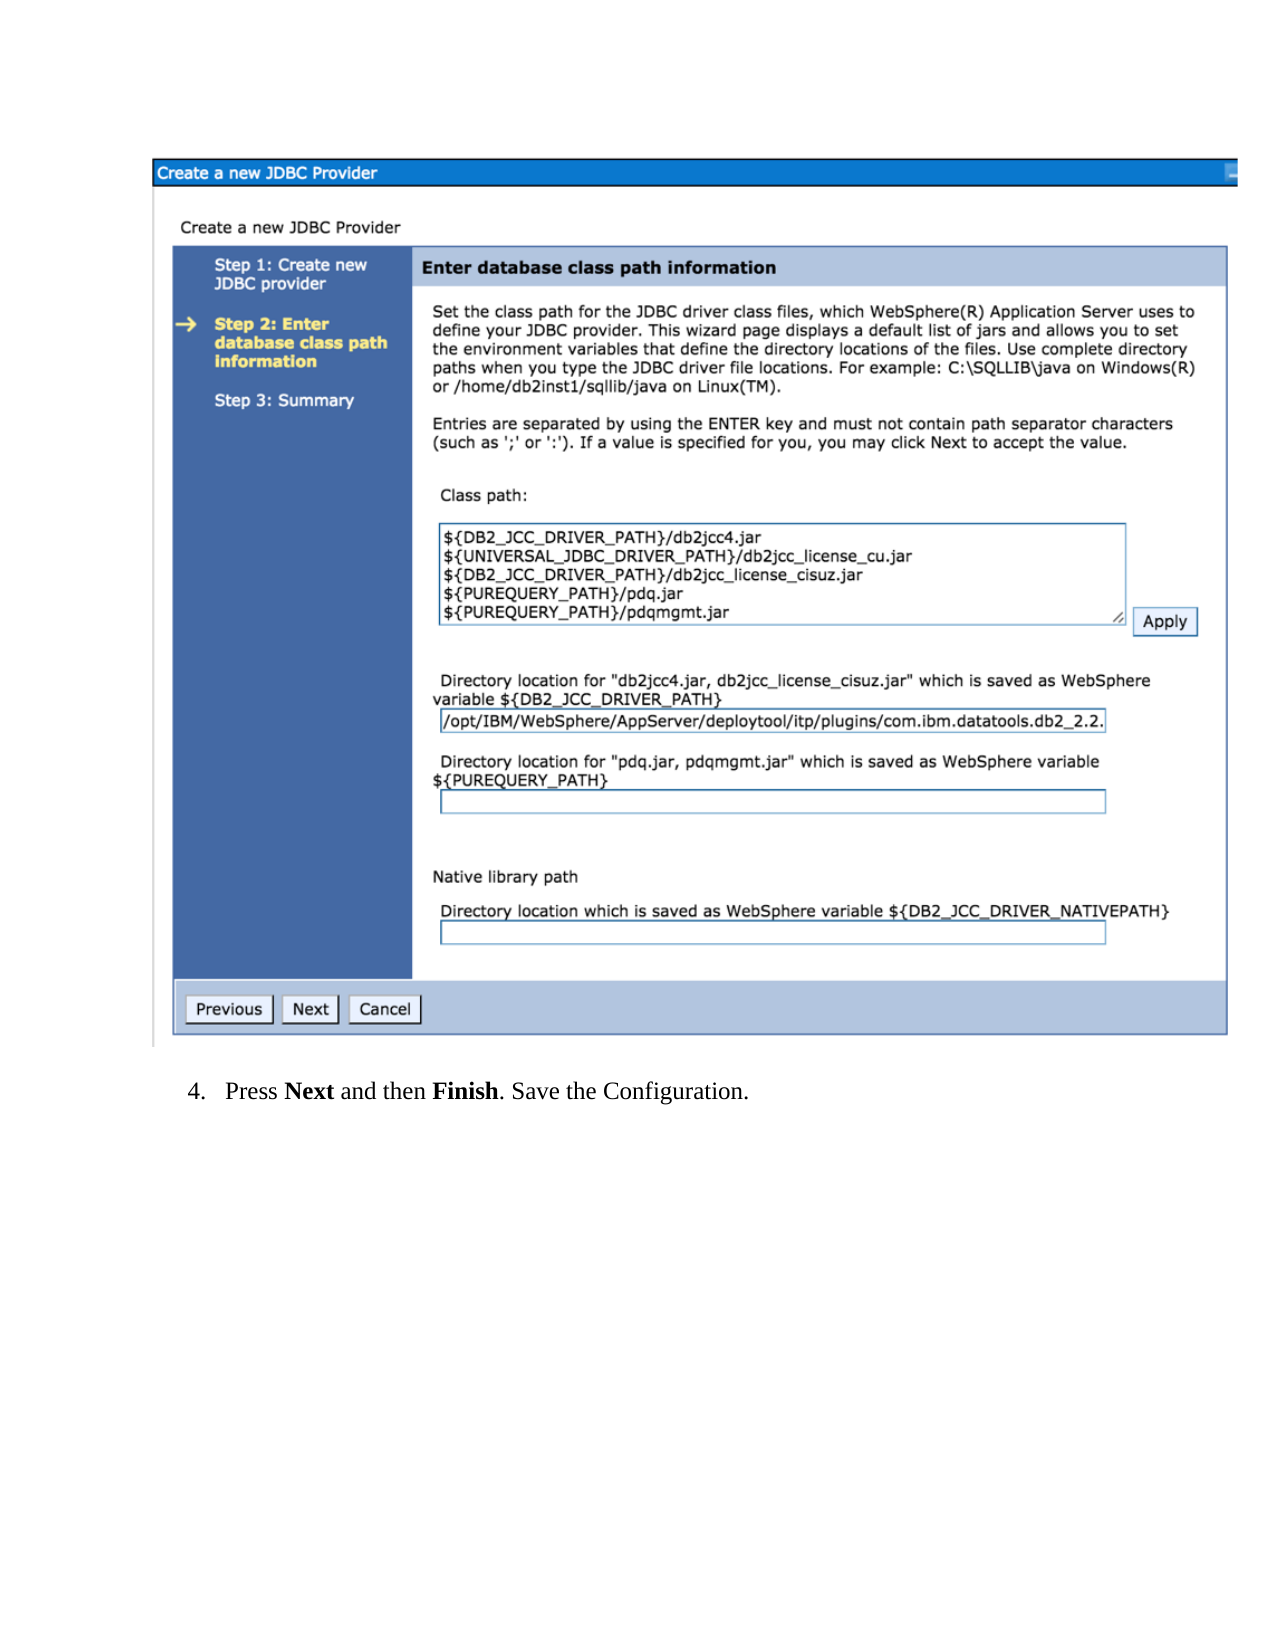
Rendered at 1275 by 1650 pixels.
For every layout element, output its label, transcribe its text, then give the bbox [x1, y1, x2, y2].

picture [150, 150, 1238, 1047]
list Press Next and then Finish. Save the Configuration. [187, 1076, 1125, 1105]
